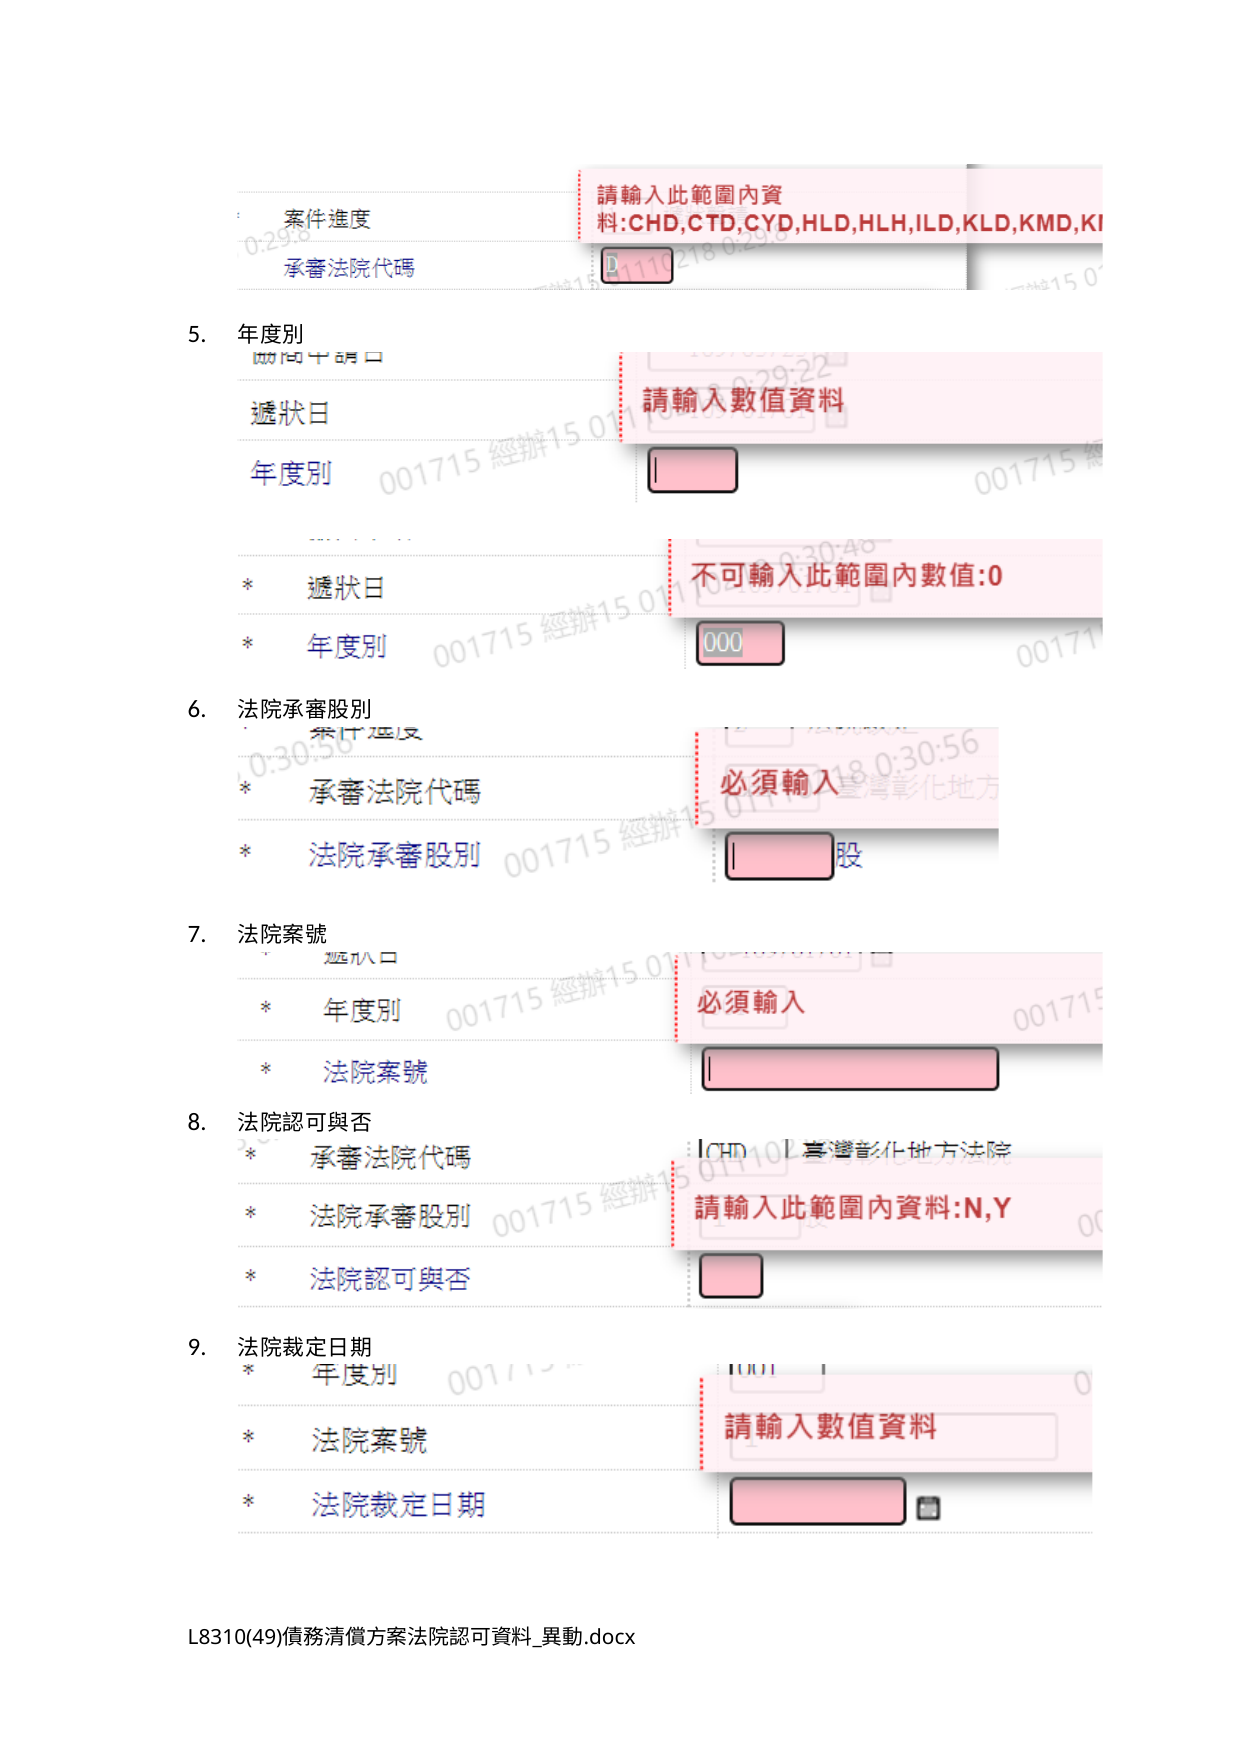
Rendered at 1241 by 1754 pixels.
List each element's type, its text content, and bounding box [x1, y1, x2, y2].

picture [237, 539, 1103, 669]
picture [237, 1139, 1103, 1309]
picture [237, 727, 999, 884]
list 年度別 [187, 314, 1053, 352]
picture [237, 352, 1103, 504]
picture [237, 1364, 1093, 1540]
picture [237, 952, 1103, 1094]
picture [237, 164, 1103, 290]
list 法院案號 [187, 914, 1053, 952]
